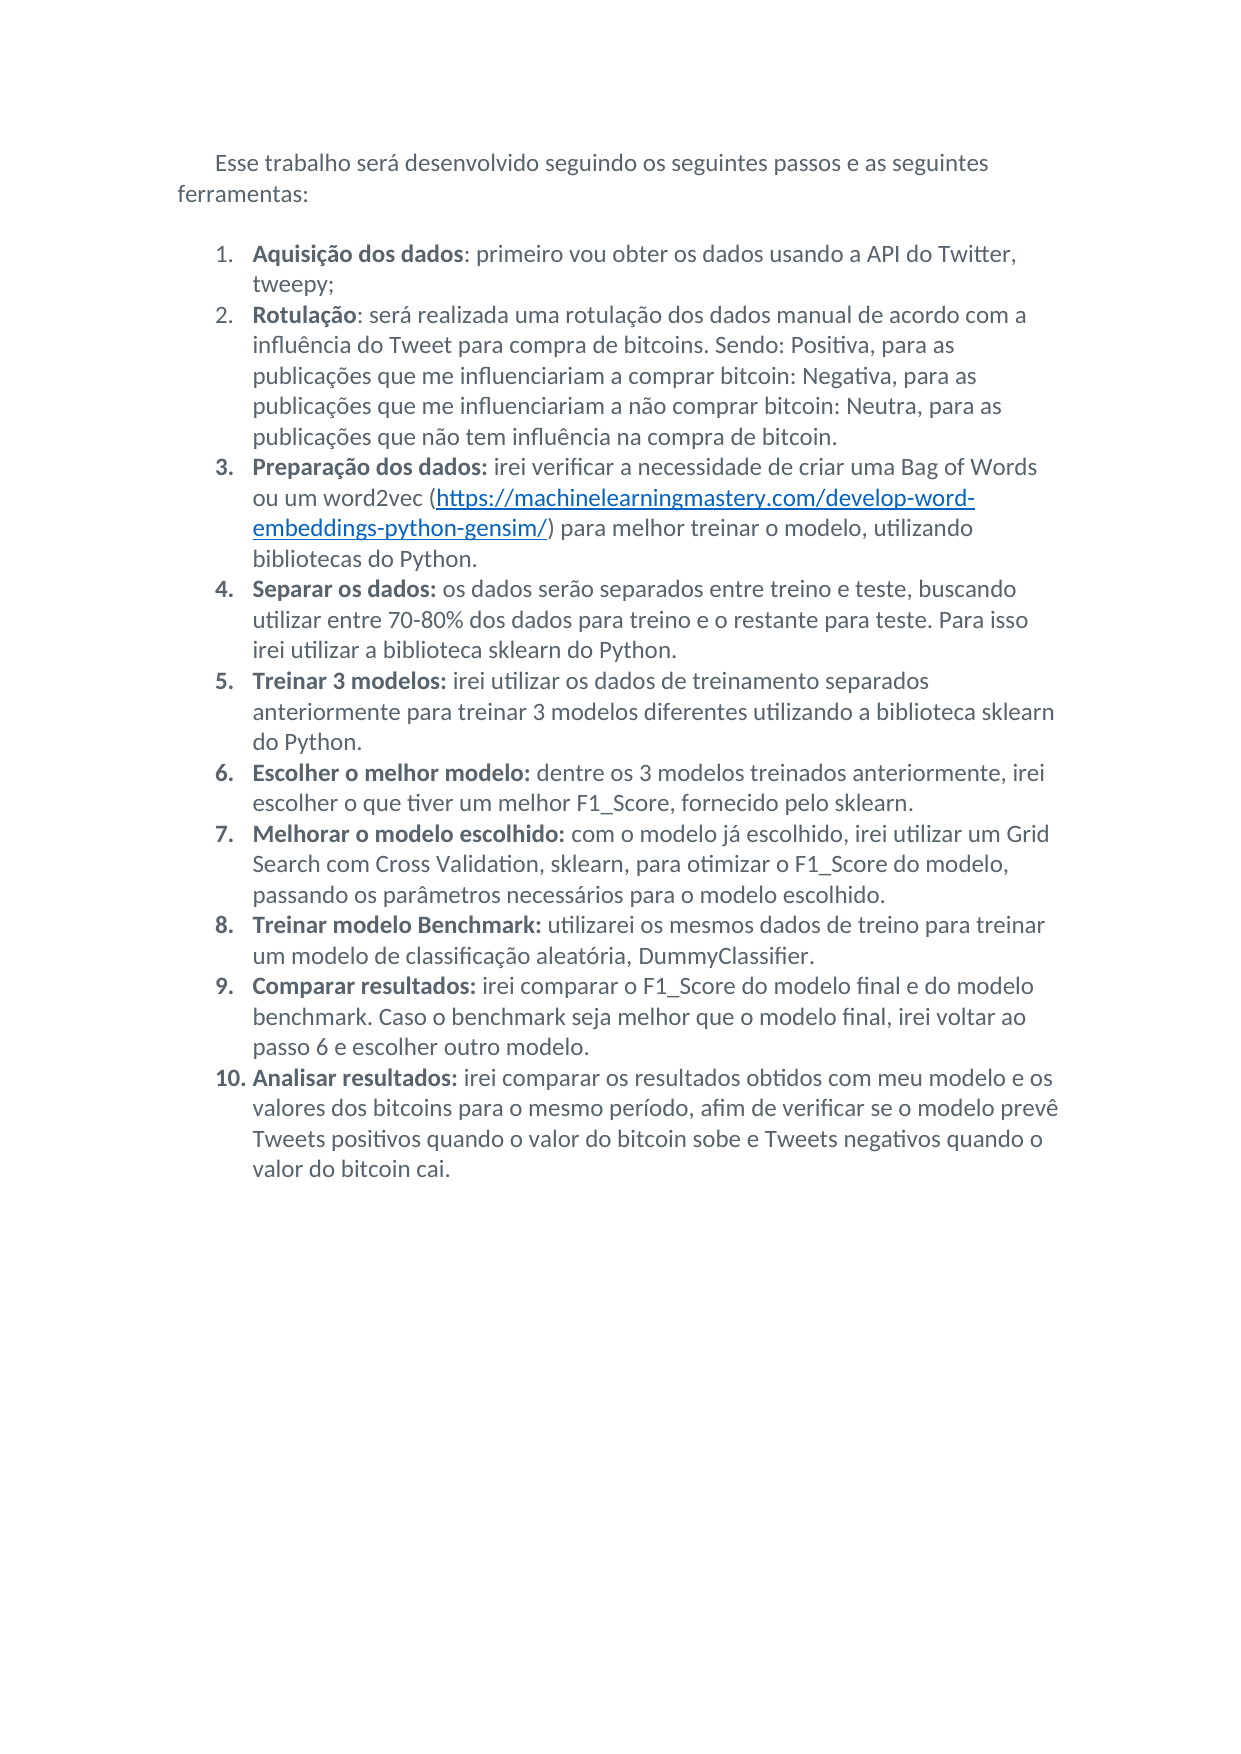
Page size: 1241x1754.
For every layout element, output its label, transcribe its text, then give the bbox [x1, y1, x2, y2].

list Treinar 3 modelos: irei utilizar os dados de treinamento separados anteriormente para treinar 3 modelos diferentes utilizando a biblioteca sklearn do Python. [215, 665, 1063, 757]
list Escolher o melhor modelo: dentre os 3 modelos treinados anteriormente, irei escolher o que tiver um melhor F1_Score, fornecido pelo sklearn. [215, 757, 1063, 818]
list Rotulação: será realizada uma rotulação dos dados manual de acordo com a influência do Tweet para compra de bitcoins. Sendo: Positiva, para as publicações que me influenciariam a comprar bitcoin: Negativa, para as publicações que me influenciariam a não comprar bitcoin: Neutra, para as publicações que não tem influência na compra de bitcoin. [215, 299, 1063, 451]
list Separar os dados: os dados serão separados entre treino e teste, buscando utilizar entre 70-80% dos dados para treino e o restante para teste. Para isso irei utilizar a biblioteca sklearn do Python. [215, 573, 1063, 665]
list Analisar resultados: irei comparar os resultados obtidos com meu modelo e os valores dos bitcoins para o mesmo período, afim de verificar se o modelo prevê Tweets positivos quando o valor do bitcoin sobe e Tweets negativos quando o valor do bitcoin cai. [215, 1062, 1063, 1184]
list Melhorar o modelo escolhido: com o modelo já escolhido, irei utilizar um Grid Search com Cross Validation, sklearn, para otimizar o F1_Score do modelo, passando os parâmetros necessários para o modelo escolhido. [215, 818, 1063, 909]
list Preparação dos dados: irei verificar a necessidade de criar uma Bag of Words ou um word2vec (https://machinelearningmastery.com/develop-word-embeddings-python-gensim/) para melhor treinar o modelo, utilizando bibliotecas do Python. [215, 451, 1063, 573]
list Treinar modelo Benchmark: utilizarei os mesmos dados de treino para treinar um modelo de classificação aleatória, DummyClassifier. [215, 909, 1063, 970]
text Esse trabalho será desenvolvido seguindo os seguintes passos e as seguintes ferramentas: [177, 148, 1063, 209]
list Comparar resultados: irei comparar o F1_Score do modelo final e do modelo benchmark. Caso o benchmark seja melhor que o modelo final, irei voltar ao passo 6 e escolher outro modelo. [215, 970, 1063, 1062]
list Aquisição dos dados: primeiro vou obter os dados usando a API do Twitter, tweepy; [215, 238, 1063, 299]
